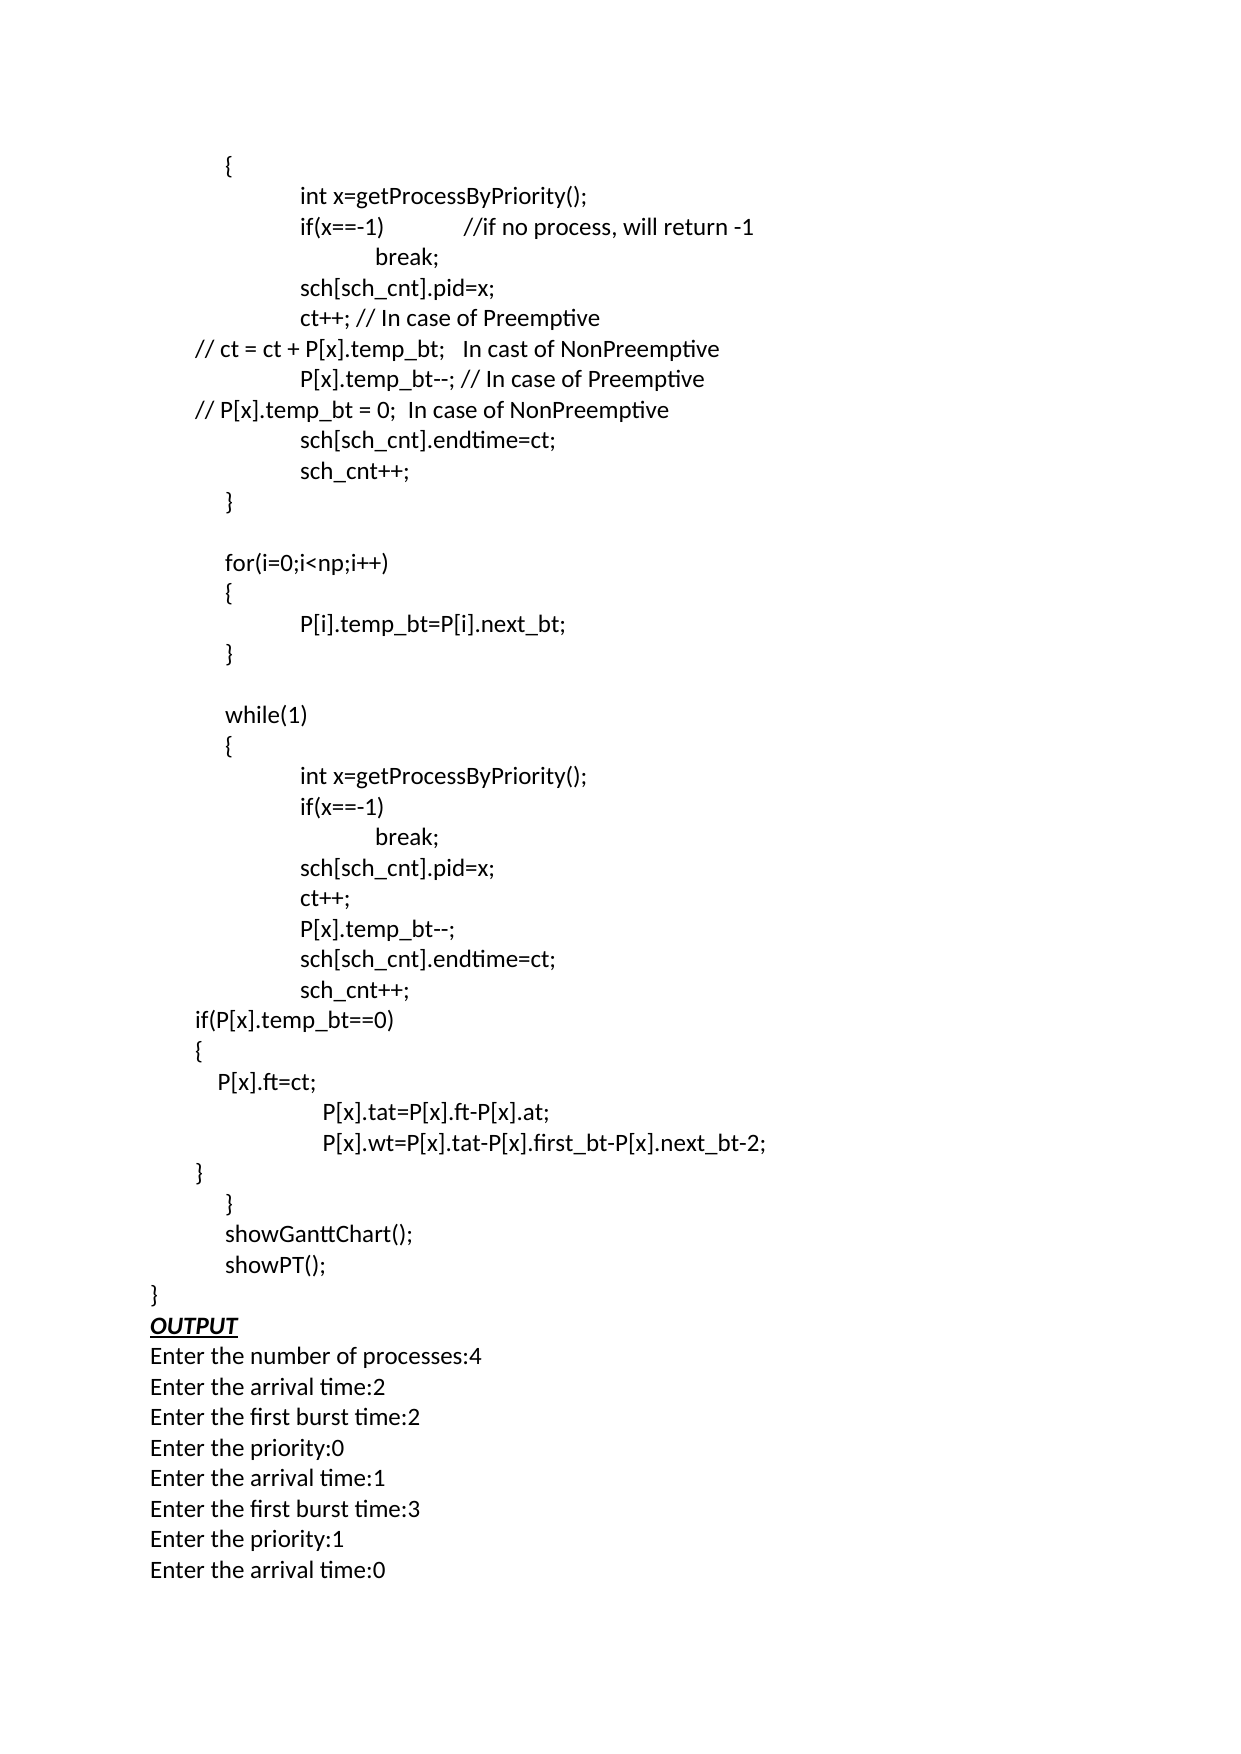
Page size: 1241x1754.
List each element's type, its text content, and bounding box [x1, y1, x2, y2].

text // P[x].temp_bt = 0; In case of NonPreemptive [150, 394, 1090, 425]
text P[x].ft=ct; [150, 1066, 1090, 1096]
text } [150, 486, 1090, 516]
text if(x==-1) [150, 791, 1090, 821]
text } [150, 1157, 1090, 1188]
text } [150, 638, 1090, 669]
text sch_cnt++; [150, 974, 1090, 1004]
text { [150, 730, 1090, 760]
text break; [150, 242, 1090, 272]
text { [150, 1035, 1090, 1066]
text Enter the arrival time:1 [150, 1462, 1090, 1493]
text int x=getProcessByPriority(); [150, 181, 1090, 211]
text OUTPUT [150, 1310, 1090, 1340]
text Enter the priority:0 [150, 1432, 1090, 1462]
text if(x==-1) //if no process, will return -1 [150, 211, 1090, 242]
text if(P[x].temp_bt==0) [150, 1004, 1090, 1035]
text showPT(); [150, 1249, 1090, 1279]
text ct++; // In case of Preemptive [150, 303, 1090, 333]
text int x=getProcessByPriority(); [150, 760, 1090, 791]
text Enter the arrival time:2 [150, 1371, 1090, 1401]
text { [150, 150, 1090, 181]
text Enter the first burst time:3 [150, 1493, 1090, 1523]
text break; [150, 821, 1090, 852]
text for(i=0;i<np;i++) [150, 547, 1090, 577]
text ct++; [150, 882, 1090, 913]
text } [150, 1279, 1090, 1310]
text Enter the number of processes:4 [150, 1340, 1090, 1371]
text Enter the arrival time:0 [150, 1554, 1090, 1584]
text showGanttChart(); [150, 1218, 1090, 1249]
text P[i].temp_bt=P[i].next_bt; [150, 608, 1090, 638]
text } [150, 1188, 1090, 1218]
text Enter the first burst time:2 [150, 1401, 1090, 1432]
text P[x].tat=P[x].ft-P[x].at; [150, 1096, 1090, 1127]
text Enter the priority:1 [150, 1523, 1090, 1554]
text P[x].temp_bt--; [150, 913, 1090, 943]
text sch[sch_cnt].pid=x; [150, 852, 1090, 882]
text while(1) [150, 699, 1090, 730]
text // ct = ct + P[x].temp_bt; In cast of NonPreemptive [150, 333, 1090, 364]
text sch[sch_cnt].pid=x; [150, 272, 1090, 303]
text sch[sch_cnt].endtime=ct; [150, 943, 1090, 974]
text { [150, 577, 1090, 608]
text P[x].temp_bt--; // In case of Preemptive [150, 364, 1090, 394]
text sch_cnt++; [150, 455, 1090, 486]
text sch[sch_cnt].endtime=ct; [150, 425, 1090, 455]
text P[x].wt=P[x].tat-P[x].first_bt-P[x].next_bt-2; [150, 1127, 1090, 1157]
